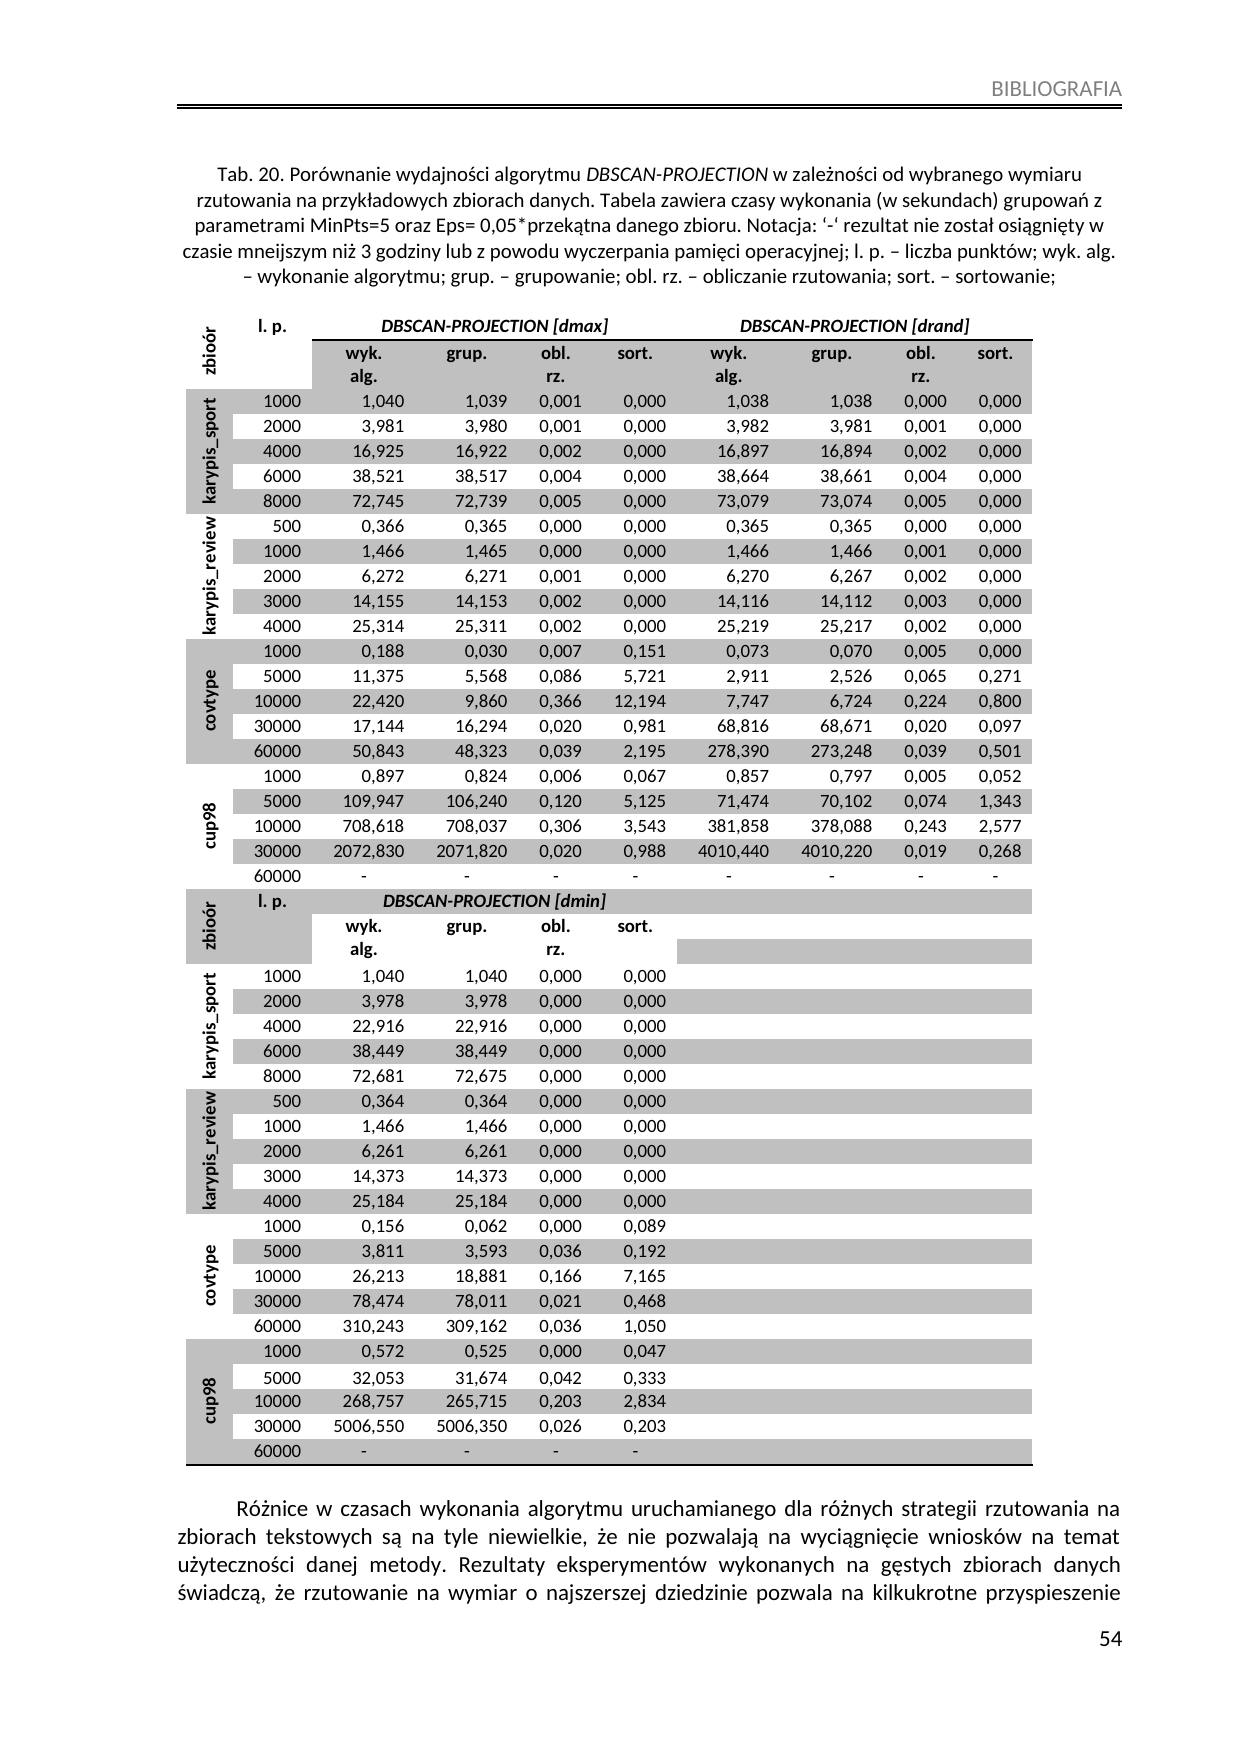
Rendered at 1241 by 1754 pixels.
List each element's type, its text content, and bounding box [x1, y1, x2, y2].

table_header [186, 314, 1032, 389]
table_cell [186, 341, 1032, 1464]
text Tab. 20. Porównanie wydajności algorytmu DBSCAN-PROJECTION w zależności od wybranego wymiaru rzutowania na przykładowych zbiorach danych. Tabela zawiera czasy wykonania (w sekundach) grupowań z parametrami MinPts=5 oraz Eps= 0,05*przekątna danego zbioru. Notacja: ‘-‘ rezultat nie został osiągnięty w czasie mneijszym niż 3 godziny lub z powodu wyczerpania pamięci operacyjnej; l. p. – liczba punktów; wyk. alg. – wykonanie algorytmu; grup. – grupowanie; obl. rz. – obliczanie rzutowania; sort. – sortowanie; [177, 162, 1122, 289]
